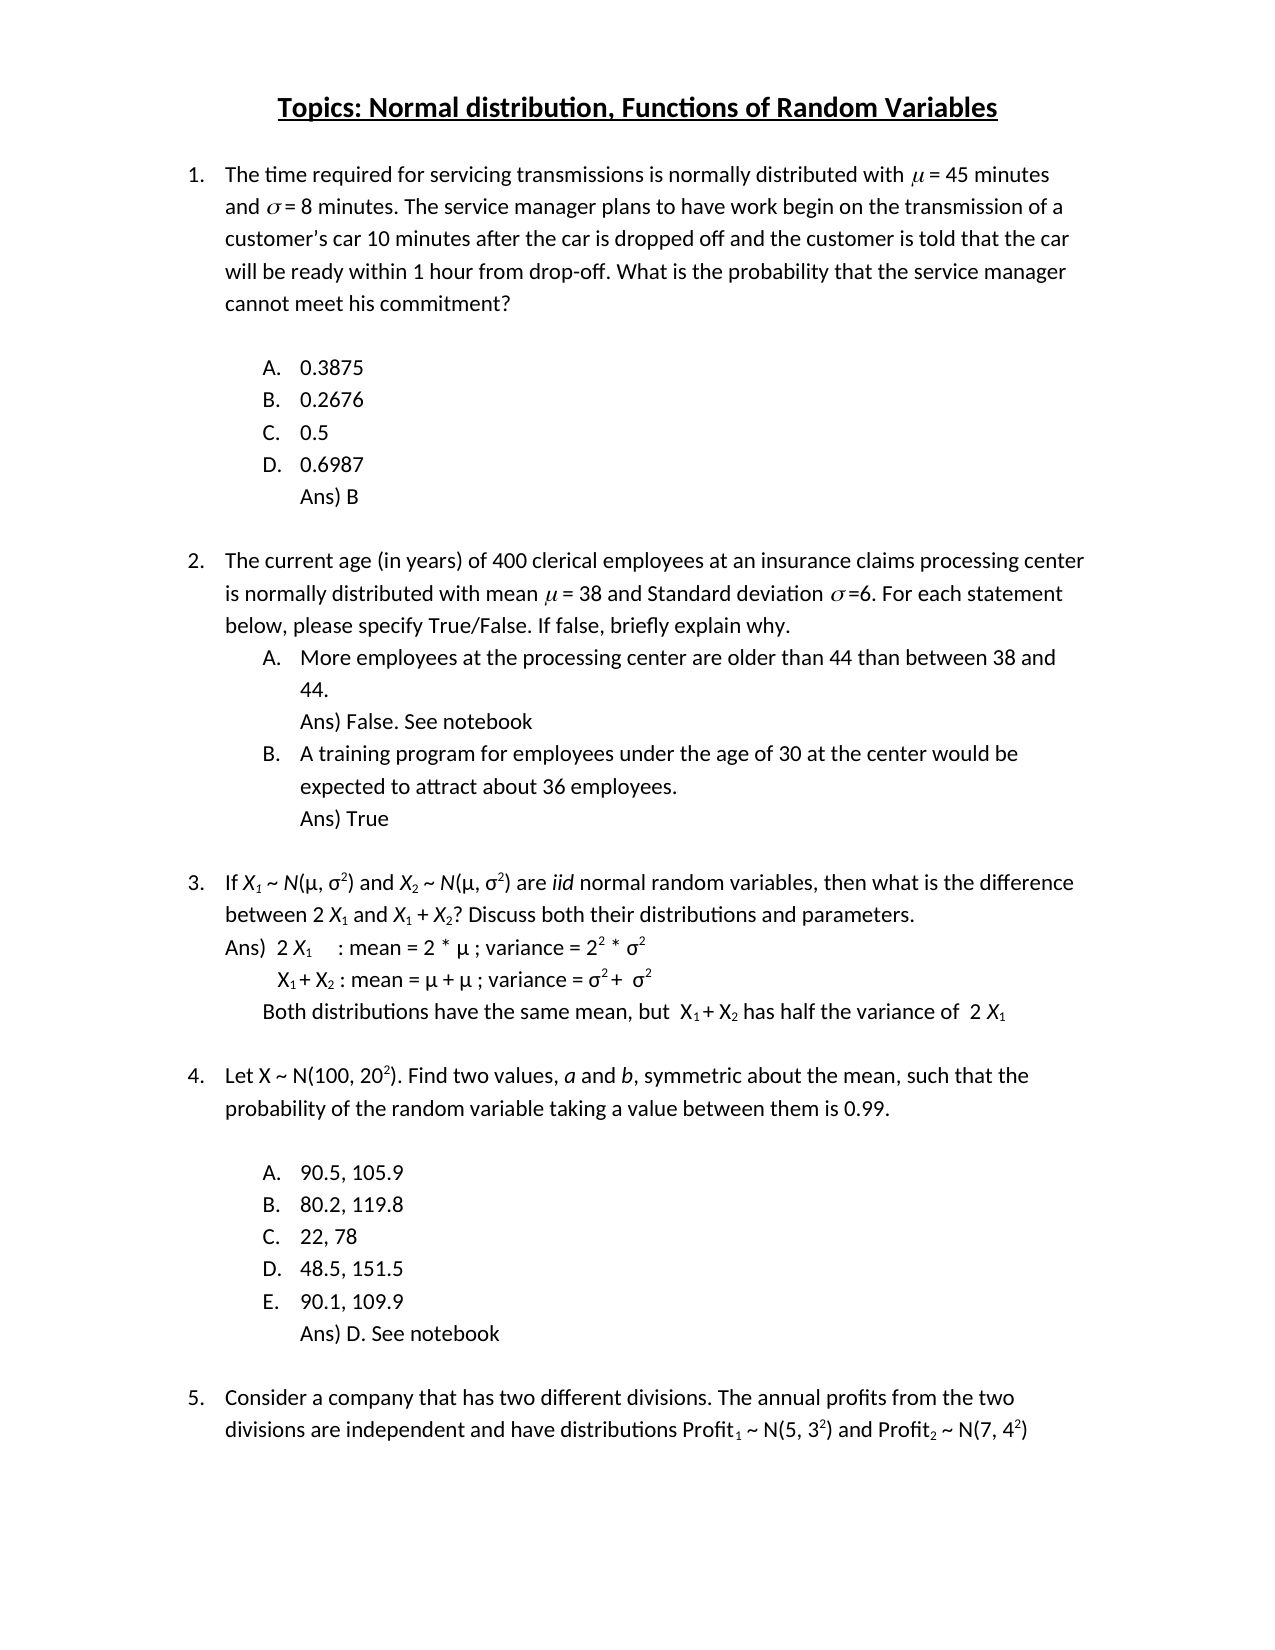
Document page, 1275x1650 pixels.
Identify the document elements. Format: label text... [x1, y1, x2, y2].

list 0.6987 [262, 450, 1087, 478]
list 0.2676 [262, 386, 1087, 413]
list 0.5 [262, 418, 1087, 446]
list 48.5, 151.5 [262, 1254, 1087, 1283]
list 0.3875 [262, 353, 1087, 381]
list 90.1, 109.9 [262, 1287, 1087, 1315]
list Ans) False. See notebook [300, 707, 1087, 735]
list More employees at the processing center are older than 44 than between 38 and 44. [262, 643, 1087, 703]
list The current age (in years) of 400 clerical employees at an insurance claims processing center is normally distributed with mean  = 38 and Standard deviation  =6. For each statement below, please specify True/False. If false, briefly explain why. [187, 546, 1087, 639]
list A training program for employees under the age of 30 at the center would be expected to attract about 36 employees. [262, 739, 1087, 800]
list 90.5, 105.9 [262, 1158, 1087, 1186]
text X1 + X2 : mean = μ + μ ; variance = σ2 + σ2 [187, 965, 1087, 993]
list If X1 ~ N(μ, σ2) and X2 ~ N(μ, σ2) are iid normal random variables, then what is the difference between 2 X1 and X1 + X2? Discuss both their distributions and parameters. [187, 868, 1087, 928]
list 80.2, 119.8 [262, 1190, 1087, 1218]
list Ans) True [300, 804, 1087, 832]
list The time required for servicing transmissions is normally distributed with  = 45 minutes and  = 8 minutes. The service manager plans to have work begin on the transmission of a customer’s car 10 minutes after the car is dropped off and the customer is told that the car will be ready within 1 hour from drop-off. What is the probability that the service manager cannot meet his commitment? [187, 160, 1087, 317]
text Ans) D. See notebook [300, 1319, 1087, 1347]
text Topics: Normal distribution, Functions of Random Variables [187, 89, 1087, 124]
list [187, 1383, 1087, 1443]
list Ans) B [300, 482, 1087, 510]
text Both distributions have the same mean, but X1 + X2 has half the variance of 2 X1 [187, 997, 1087, 1025]
list 22, 78 [262, 1222, 1087, 1250]
list Ans) 2 X1 : mean = 2 * μ ; variance = 22 * σ2 [225, 933, 1087, 961]
list Let X ~ N(100, 202). Find two values, a and b, symmetric about the mean, such that the probability of the random variable taking a value between them is 0.99. [187, 1061, 1087, 1122]
